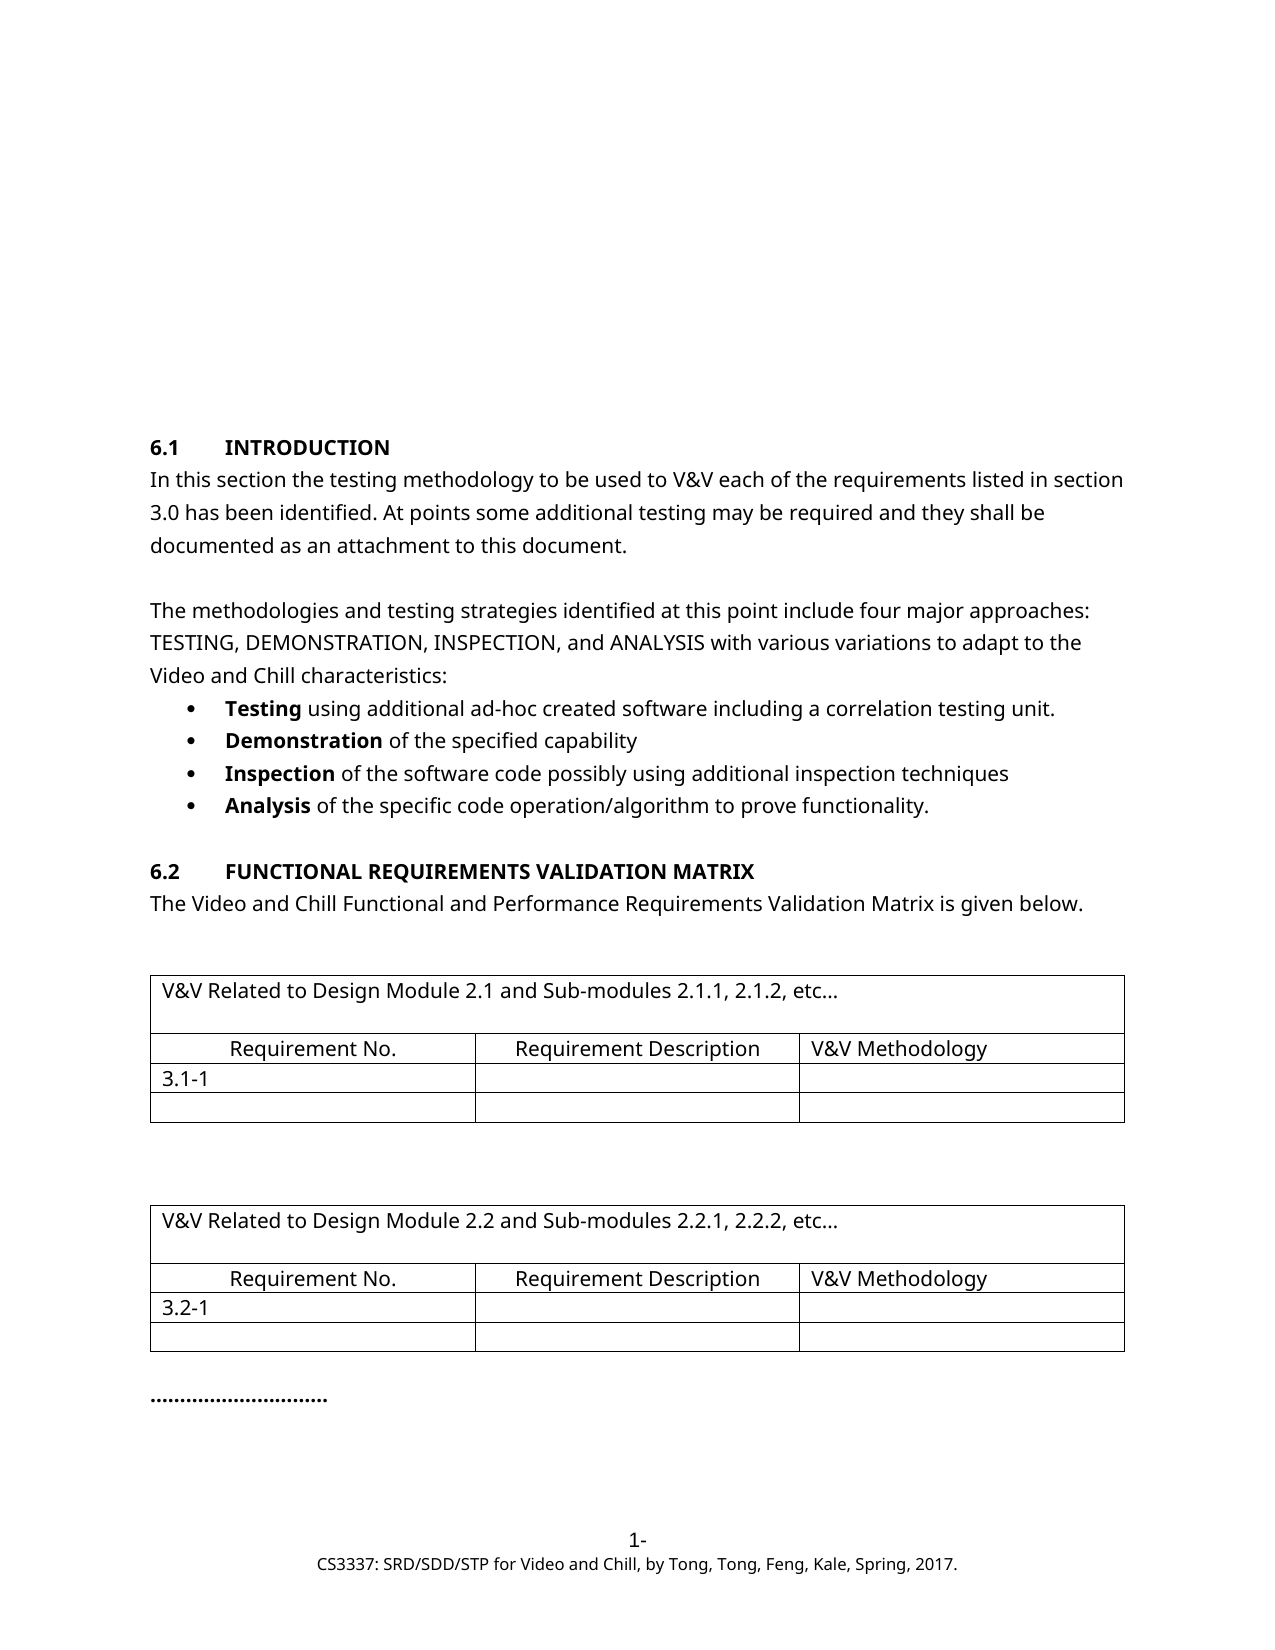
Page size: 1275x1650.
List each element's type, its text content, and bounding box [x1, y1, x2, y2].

table_cell Requirement No. [151, 1034, 475, 1063]
table_cell [476, 1064, 799, 1092]
list Testing using additional ad-hoc created software including a correlation testing unit. [187, 694, 1125, 722]
list Demonstration of the specified capability [187, 726, 1125, 755]
table_header V&V Related to Design Module 2.2 and Sub-modules 2.2.1, 2.2.2, etc… [151, 1206, 1124, 1263]
table_cell [800, 1064, 1124, 1092]
table_cell V&V Methodology [800, 1034, 1124, 1063]
table_cell [476, 1293, 799, 1322]
table_cell Requirement Description [476, 1264, 799, 1292]
list Inspection of the software code possibly using additional inspection techniques [187, 759, 1125, 787]
table_header V&V Related to Design Module 2.1 and Sub-modules 2.1.1, 2.1.2, etc… [151, 976, 1124, 1033]
list The methodologies and testing strategies identified at this point include four major approaches: TESTING, DEMONSTRATION, INSPECTION, and ANALYSIS with various variations to adapt to the Video and Chill characteristics: [150, 596, 1125, 689]
table_cell [800, 1093, 1124, 1122]
table_cell 3.1-1 [151, 1064, 475, 1092]
table_cell [151, 1093, 475, 1122]
table_cell [476, 1323, 799, 1351]
list In this section the testing methodology to be used to V&V each of the requirements listed in section 3.0 has been identified. At points some additional testing may be required and they shall be documented as an attachment to this document. [150, 466, 1125, 559]
table_cell [476, 1093, 799, 1122]
table_cell [800, 1293, 1124, 1322]
table_cell Requirement No. [151, 1264, 475, 1292]
table_cell [800, 1323, 1124, 1351]
list The Video and Chill Functional and Performance Requirements Validation Matrix is given below. [150, 889, 1125, 918]
text ………………………… [150, 1381, 1125, 1409]
table_cell [151, 1323, 475, 1351]
list Analysis of the specific code operation/algorithm to prove functionality. [187, 792, 1125, 820]
table_cell 3.2-1 [151, 1293, 475, 1322]
list 6.2 FUNCTIONAL REQUIREMENTS VALIDATION MATRIX [150, 857, 1125, 885]
table_cell V&V Methodology [800, 1264, 1124, 1292]
list 6.1 INTRODUCTION [150, 433, 1125, 461]
table_cell Requirement Description [476, 1034, 799, 1063]
